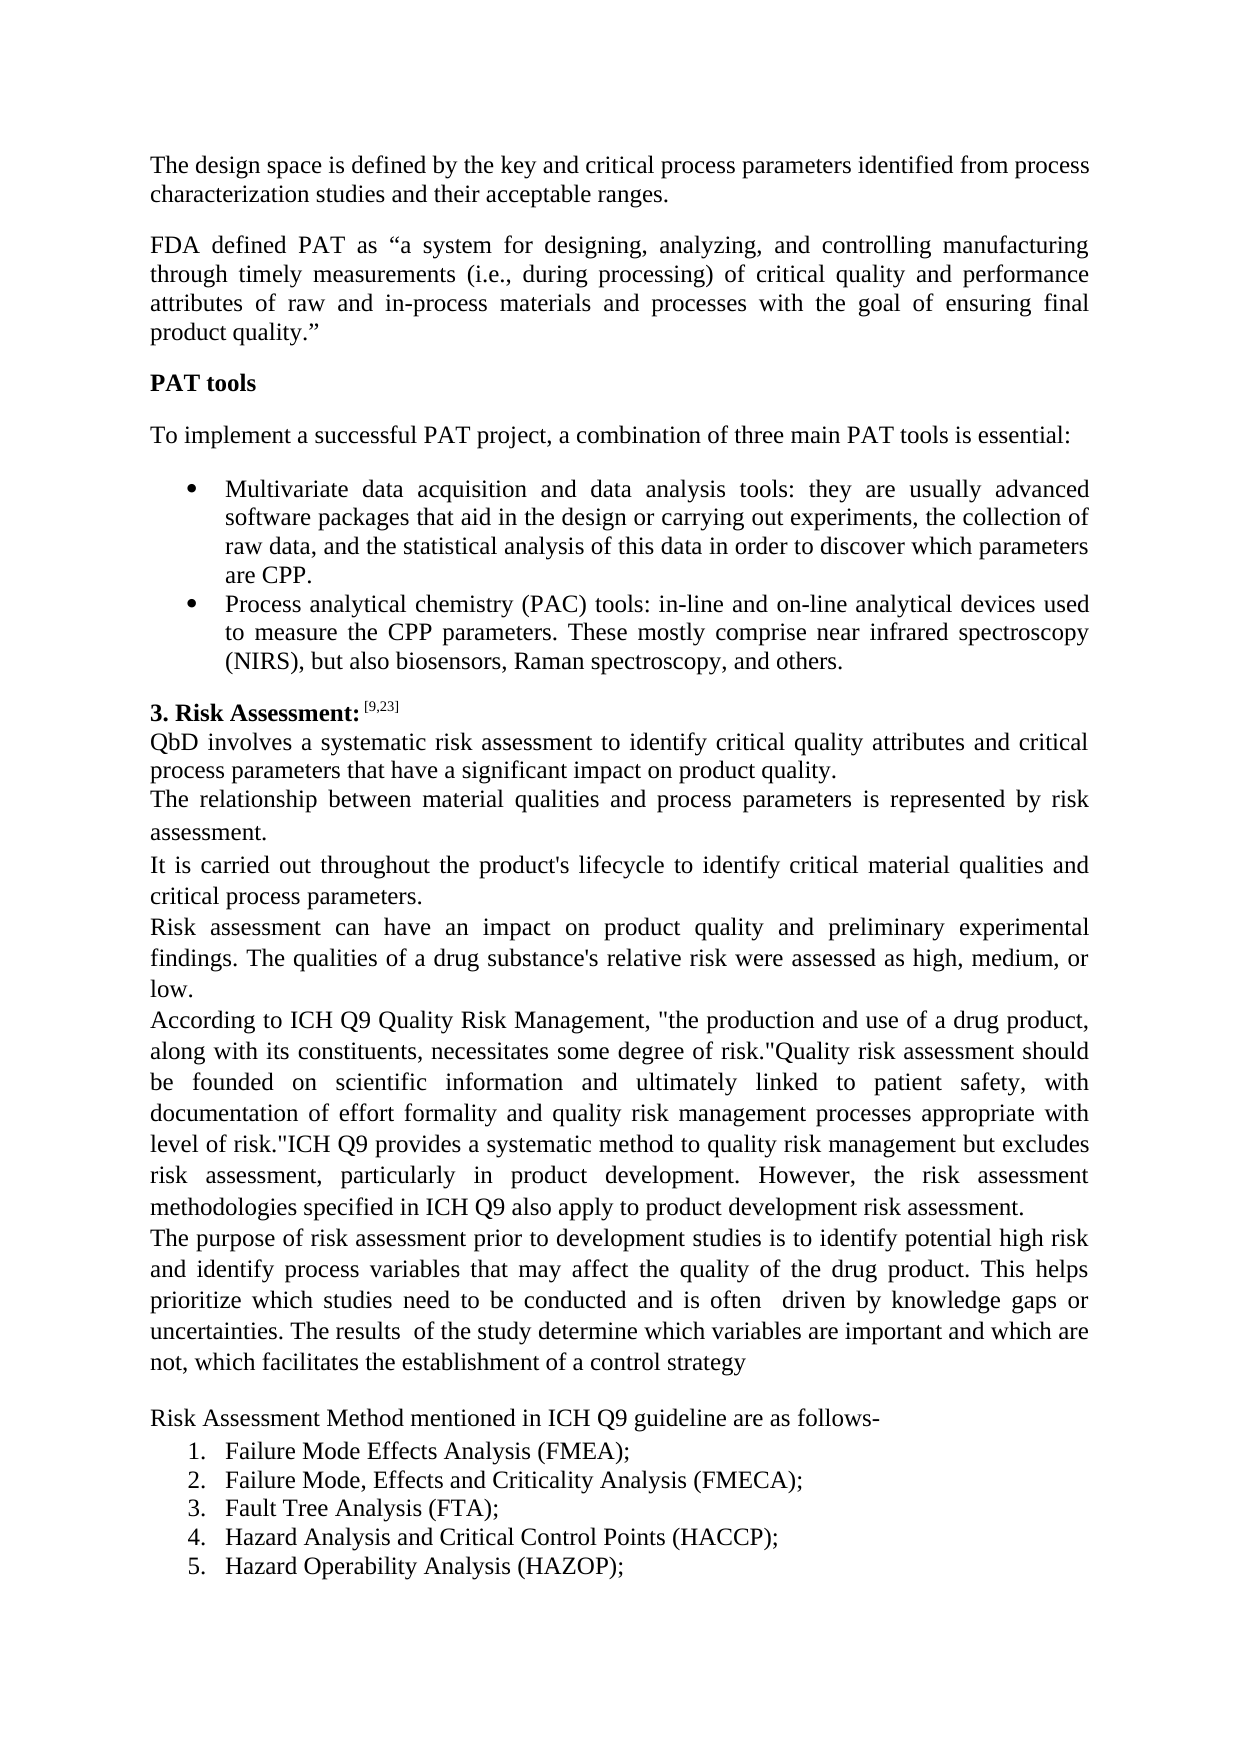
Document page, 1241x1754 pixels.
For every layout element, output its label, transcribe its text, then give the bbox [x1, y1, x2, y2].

list Fault Tree Analysis (FTA); [187, 1493, 1090, 1522]
text The design space is defined by the key and critical process parameters identified from process characterization studies and their acceptable ranges. [150, 150, 1090, 207]
text 3. Risk Assessment: [9,23] [150, 698, 1090, 727]
list Failure Mode Effects Analysis (FMEA); [187, 1436, 1090, 1465]
list Failure Mode, Effects and Criticality Analysis (FMECA); [187, 1465, 1090, 1493]
list Multivariate data acquisition and data analysis tools: they are usually advanced software packages that aid in the design or carrying out experiments, the collection of raw data, and the statistical analysis of this data in order to discover which parameters are CPP. [187, 474, 1090, 589]
text QbD involves a systematic risk assessment to identify critical quality attributes and critical process parameters that have a significant impact on product quality. [150, 727, 1090, 784]
text Risk assessment can have an impact on product quality and preliminary experimental findings. The qualities of a drug substance's relative risk were assessed as high, medium, or low. [150, 912, 1090, 1003]
text The purpose of risk assessment prior to development studies is to identify potential high risk and identify process variables that may affect the quality of the drug product. This helps prioritize which studies need to be conducted and is often driven by knowledge gaps or uncertainties. The results of the study determine which variables are important and which are not, which facilitates the establishment of a control strategy [150, 1223, 1090, 1376]
text Risk Assessment Method mentioned in ICH Q9 guideline are as follows- [150, 1403, 1090, 1432]
list Process analytical chemistry (PAC) tools: in-line and on-line analytical devices used to measure the CPP parameters. These mostly comprise near infrared spectroscopy (NIRS), but also biosensors, Raman spectroscopy, and others. [187, 589, 1090, 675]
text PAT tools [150, 368, 1090, 397]
list Hazard Analysis and Critical Control Points (HACCP); [187, 1522, 1090, 1551]
text The relationship between material qualities and process parameters is represented by risk assessment. [150, 784, 1090, 846]
text According to ICH Q9 Quality Risk Management, "the production and use of a drug product, along with its constituents, necessitates some degree of risk."Quality risk assessment should be founded on scientific information and ultimately linked to patient safety, with documentation of effort formality and quality risk management processes appropriate with level of risk."ICH Q9 provides a systematic method to quality risk management but excludes risk assessment, particularly in product development. However, the risk assessment methodologies specified in ICH Q9 also apply to product development risk assessment. [150, 1005, 1090, 1220]
list Hazard Operability Analysis (HAZOP); [187, 1551, 1090, 1580]
text FDA defined PAT as “a system for designing, analyzing, and controlling manufacturing through timely measurements (i.e., during processing) of critical quality and performance attributes of raw and in-process materials and processes with the goal of ensuring final product quality.” [150, 230, 1090, 345]
text It is carried out throughout the product's lifecycle to identify critical material qualities and critical process parameters. [150, 850, 1090, 910]
text To implement a successful PAT project, a combination of three main PAT tools is essential: [150, 420, 1090, 449]
